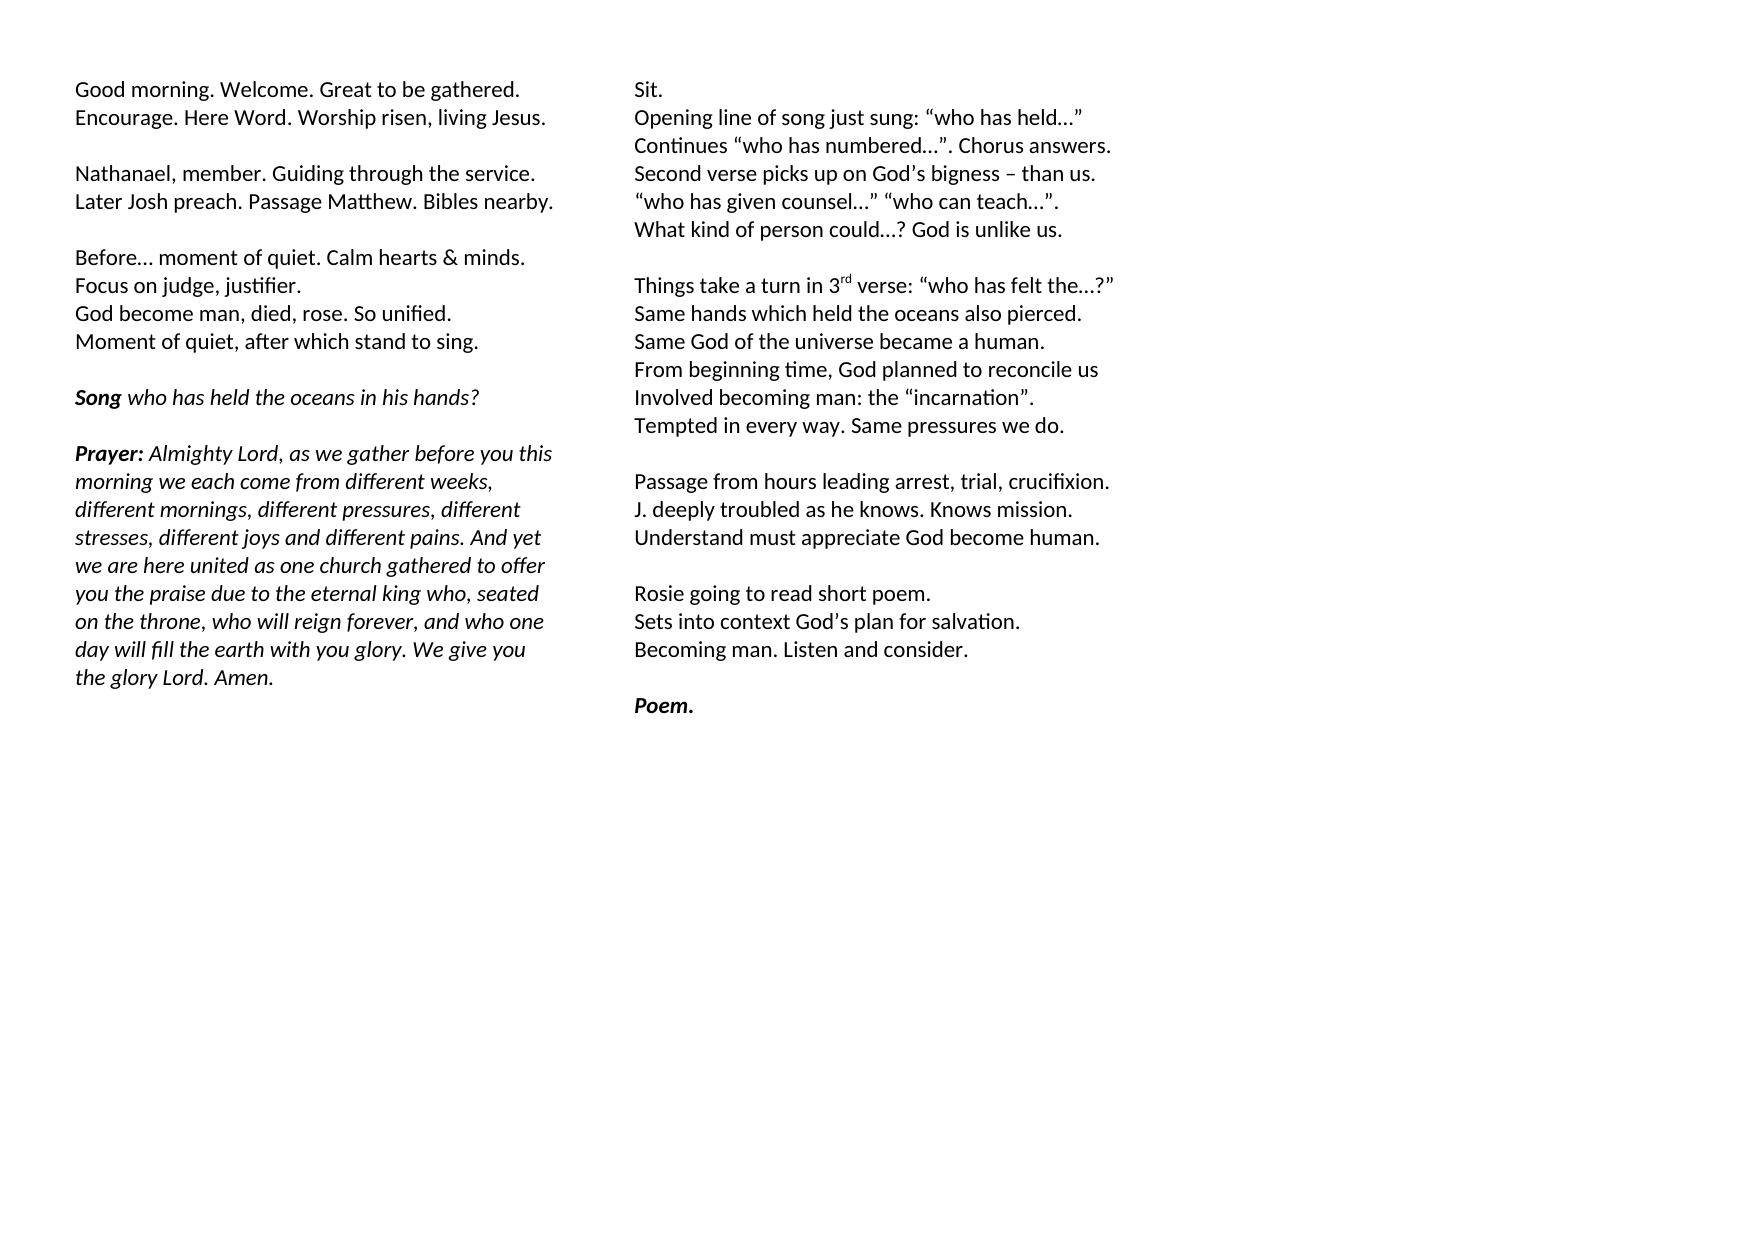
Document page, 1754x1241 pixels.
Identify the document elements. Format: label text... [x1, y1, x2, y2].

text Moment of quiet, after which stand to sing. [75, 327, 560, 355]
text Later Josh preach. Passage Matthew. Bibles nearby. [75, 187, 560, 215]
text Second verse picks up on God’s bigness – than us. [634, 159, 1119, 187]
text Same God of the universe became a human. [634, 327, 1119, 355]
text From beginning time, God planned to reconcile us [634, 355, 1119, 383]
text Before… moment of quiet. Calm hearts & minds. [75, 243, 560, 271]
text Continues “who has numbered…”. Chorus answers. [634, 131, 1119, 159]
text Prayer: Almighty Lord, as we gather before you this morning we each come from different weeks, different mornings, different pressures, different stresses, different joys and different pains. And yet we are here united as one church gathered to offer you the praise due to the eternal king who, seated on the throne, who will reign forever, and who one day will fill the earth with you glory. We give you the glory Lord. Amen. [75, 439, 560, 691]
text Rosie going to read short poem. [634, 579, 1119, 607]
text J. deeply troubled as he knows. Knows mission. [634, 495, 1119, 523]
text What kind of person could…? God is unlike us. [634, 215, 1119, 243]
text Opening line of song just sung: “who has held…” [634, 103, 1119, 131]
text Things take a turn in 3rd verse: “who has felt the…?” [634, 271, 1119, 299]
text Song who has held the oceans in his hands? [75, 383, 560, 411]
text Poem. [634, 691, 1119, 719]
text Involved becoming man: the “incarnation”. [634, 383, 1119, 411]
text “who has given counsel…” “who can teach…”. [634, 187, 1119, 215]
text God become man, died, rose. So unified. [75, 299, 560, 327]
text Becoming man. Listen and consider. [634, 635, 1119, 663]
text Sit. [634, 75, 1119, 103]
text Tempted in every way. Same pressures we do. [634, 411, 1119, 439]
text Focus on judge, justifier. [75, 271, 560, 299]
text Same hands which held the oceans also pierced. [634, 299, 1119, 327]
text Sets into context God’s plan for salvation. [634, 607, 1119, 635]
text Good morning. Welcome. Great to be gathered. [75, 75, 560, 103]
text Passage from hours leading arrest, trial, crucifixion. [634, 467, 1119, 495]
text Nathanael, member. Guiding through the service. [75, 159, 560, 187]
text Understand must appreciate God become human. [634, 523, 1119, 551]
text Encourage. Here Word. Worship risen, living Jesus. [75, 103, 560, 131]
